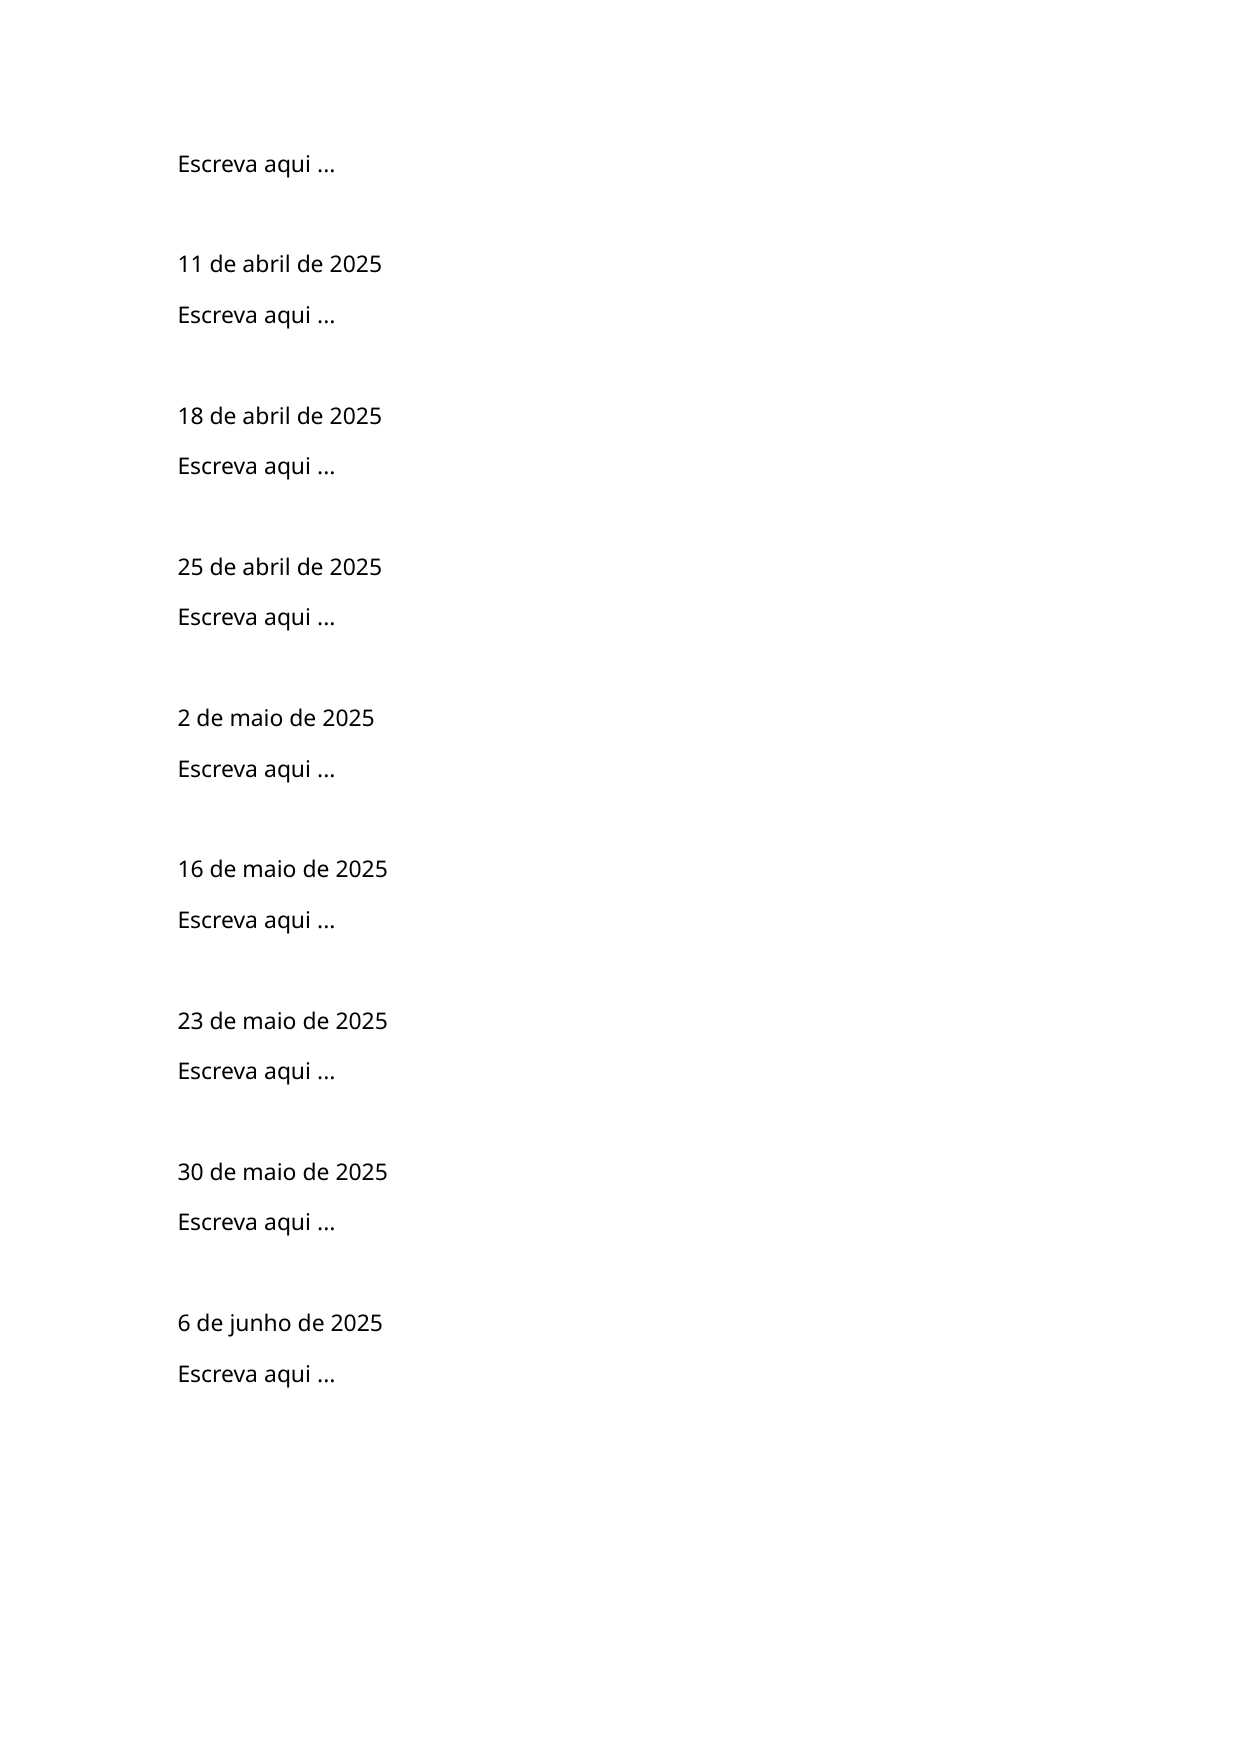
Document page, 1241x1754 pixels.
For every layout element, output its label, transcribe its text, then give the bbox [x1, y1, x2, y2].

text Escreva aqui ... [177, 299, 1063, 330]
text 30 de maio de 2025 [177, 1156, 1063, 1187]
text Escreva aqui ... [177, 753, 1063, 784]
text Escreva aqui ... [177, 450, 1063, 481]
text Escreva aqui ... [177, 1206, 1063, 1238]
text 2 de maio de 2025 [177, 702, 1063, 733]
text Escreva aqui ... [177, 904, 1063, 935]
text 18 de abril de 2025 [177, 400, 1063, 431]
text Escreva aqui ... [177, 1055, 1063, 1086]
text Escreva aqui ... [177, 1358, 1063, 1389]
text Escreva aqui ... [177, 148, 1063, 179]
text 23 de maio de 2025 [177, 1005, 1063, 1036]
text 11 de abril de 2025 [177, 248, 1063, 280]
text 6 de junho de 2025 [177, 1307, 1063, 1338]
text 25 de abril de 2025 [177, 551, 1063, 582]
text 16 de maio de 2025 [177, 853, 1063, 885]
text Escreva aqui ... [177, 601, 1063, 633]
